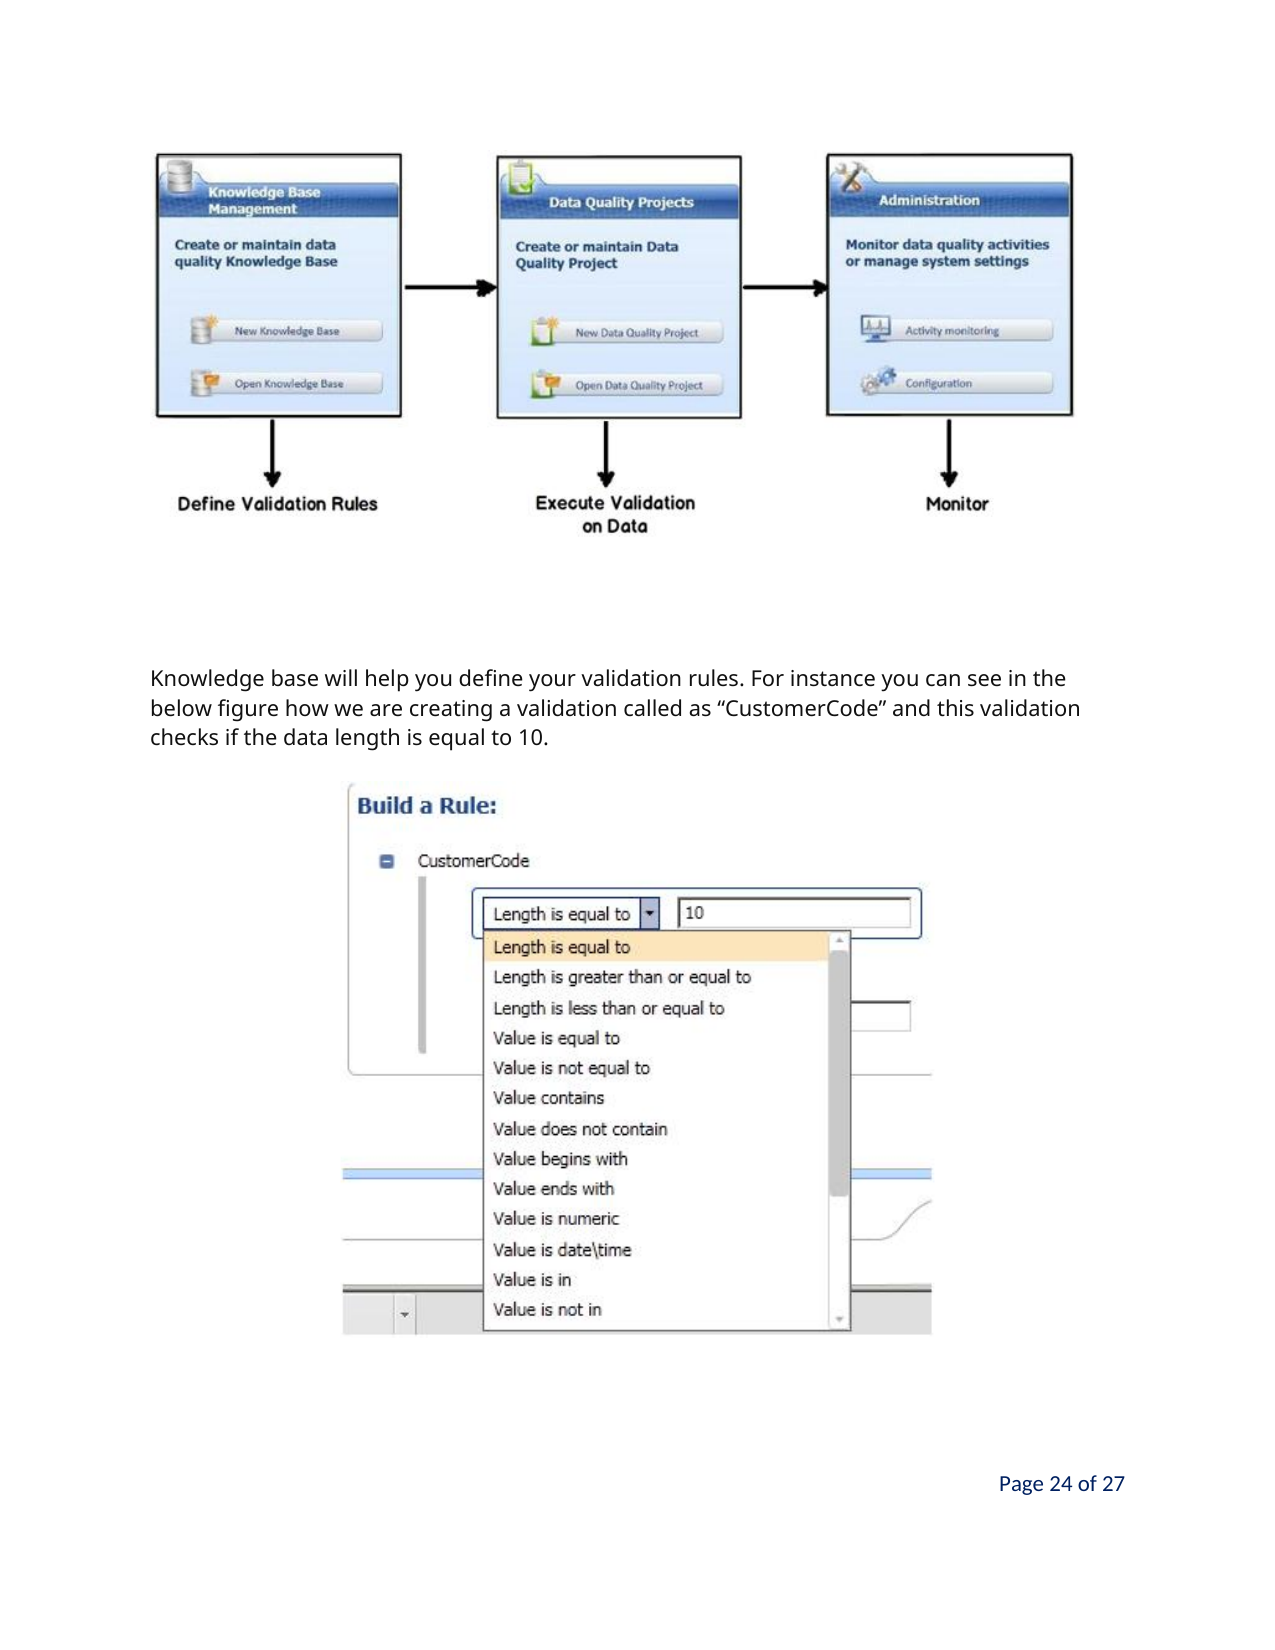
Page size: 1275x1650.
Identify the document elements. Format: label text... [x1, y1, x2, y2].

picture [150, 150, 1078, 548]
picture [340, 781, 935, 1338]
text Knowledge base will help you define your validation rules. For instance you can see in the below figure how we are creating a validation called as “CustomerCode” and this validation checks if the data length is equal to 10. [150, 663, 1125, 752]
